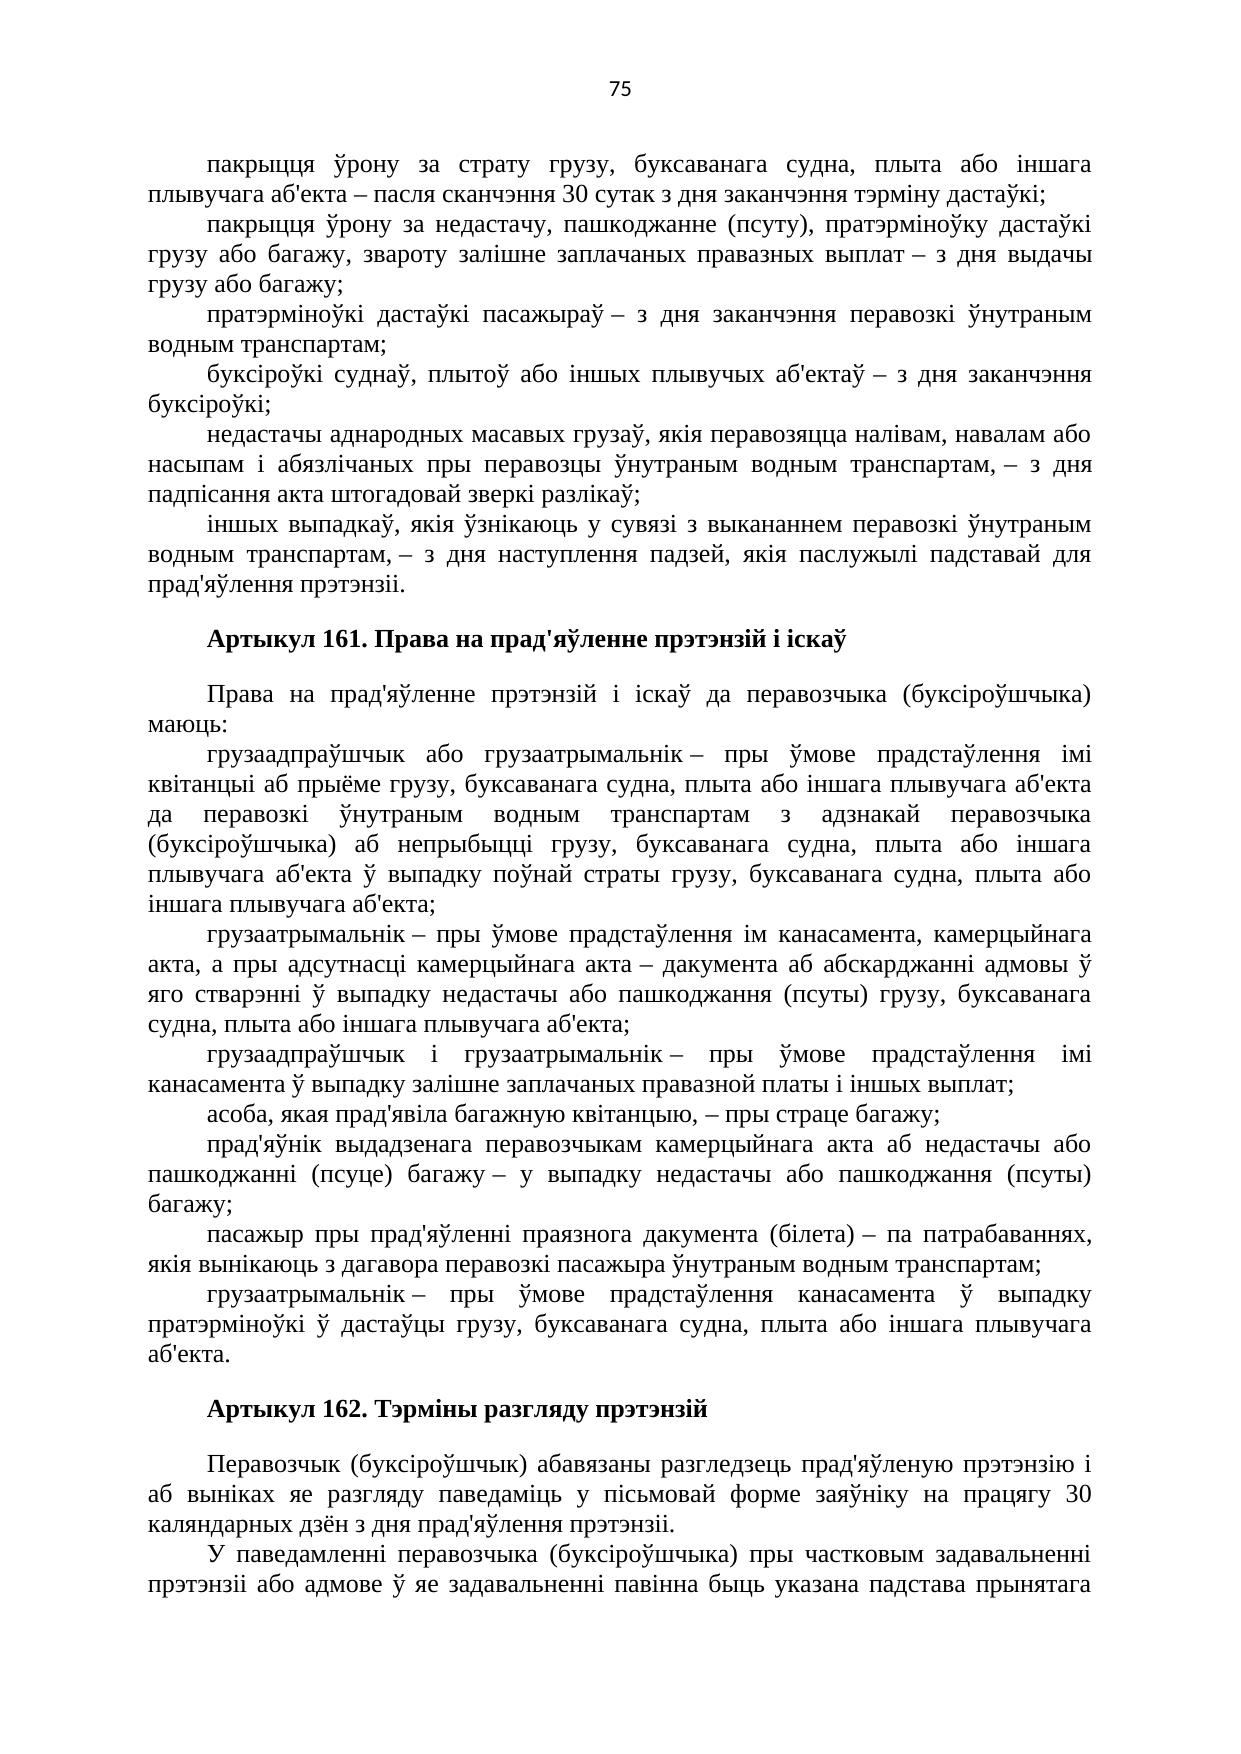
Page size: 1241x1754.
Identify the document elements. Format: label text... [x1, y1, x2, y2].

text Артыкул 161. Права на прад'яўленне прэтэнзій і іскаў [207, 623, 1093, 653]
text пакрыцця ўрону за страту грузу, буксаванага судна, плыта або іншага плывучага аб'екта – пасля сканчэння 30 сутак з дня заканчэння тэрміну дастаўкі; [148, 148, 1093, 208]
text грузаадпраўшчык або грузаатрымальнік – пры ўмове прадстаўлення імі квітанцыі аб прыёме грузу, буксаванага судна, плыта або іншага плывучага аб'екта да перавозкі ўнутраным водным транспартам з адзнакай перавозчыка (буксіроўшчыка) аб непрыбыцці грузу, буксаванага судна, плыта або іншага плывучага аб'екта ў выпадку поўнай страты грузу, буксаванага судна, плыта або іншага плывучага аб'екта; [148, 738, 1093, 918]
text Перавозчык (буксіроўшчык) абавязаны разгледзець прад'яўленую прэтэнзію і аб выніках яе разгляду паведаміць у пісьмовай форме заяўніку на працягу 30 каляндарных дзён з дня прад'яўлення прэтэнзіі. [148, 1448, 1093, 1538]
text пратэрміноўкі дастаўкі пасажыраў – з дня заканчэння перавозкі ўнутраным водным транспартам; [148, 298, 1093, 358]
text недастачы аднародных масавых грузаў, якія перавозяцца налівам, навалам або насыпам і абязлічаных пры перавозцы ўнутраным водным транспартам, – з дня падпісання акта штогадовай зверкі разлікаў; [148, 418, 1093, 508]
text грузаатрымальнік – пры ўмове прадстаўлення канасамента ў выпадку пратэрміноўкі ў дастаўцы грузу, буксаванага судна, плыта або іншага плывучага аб'екта. [148, 1278, 1093, 1368]
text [148, 1538, 1093, 1598]
text асоба, якая прад'явіла багажную квітанцыю, – пры страце багажу; [148, 1098, 1093, 1128]
text грузаатрымальнік – пры ўмове прадстаўлення ім канасамента, камерцыйнага акта, а пры адсутнасці камерцыйнага акта – дакумента аб абскарджанні адмовы ў яго стварэнні ў выпадку недастачы або пашкоджання (псуты) грузу, буксаванага судна, плыта або іншага плывучага аб'екта; [148, 918, 1093, 1038]
text буксіроўкі суднаў, плытоў або іншых плывучых аб'ектаў – з дня заканчэння буксіроўкі; [148, 358, 1093, 418]
text грузаадпраўшчык і грузаатрымальнік – пры ўмове прадстаўлення імі канасамента ў выпадку залішне заплачаных правазной платы і іншых выплат; [148, 1038, 1093, 1098]
text прад'яўнік выдадзенага перавозчыкам камерцыйнага акта аб недастачы або пашкоджанні (псуце) багажу – у выпадку недастачы або пашкоджання (псуты) багажу; [148, 1128, 1093, 1218]
text іншых выпадкаў, якія ўзнікаюць у сувязі з выкананнем перавозкі ўнутраным водным транспартам, – з дня наступлення падзей, якія паслужылі падставай для прад'яўлення прэтэнзіі. [148, 508, 1093, 598]
text Права на прад'яўленне прэтэнзій і іскаў да перавозчыка (буксіроўшчыка) маюць: [148, 678, 1093, 738]
text Артыкул 162. Тэрміны разгляду прэтэнзій [207, 1393, 1093, 1423]
text пасажыр пры прад'яўленні праязнога дакумента (білета) – па патрабаваннях, якія вынікаюць з дагавора перавозкі пасажыра ўнутраным водным транспартам; [148, 1218, 1093, 1278]
text пакрыцця ўрону за недастачу, пашкоджанне (псуту), пратэрміноўку дастаўкі грузу або багажу, звароту залішне заплачаных правазных выплат – з дня выдачы грузу або багажу; [148, 208, 1093, 298]
